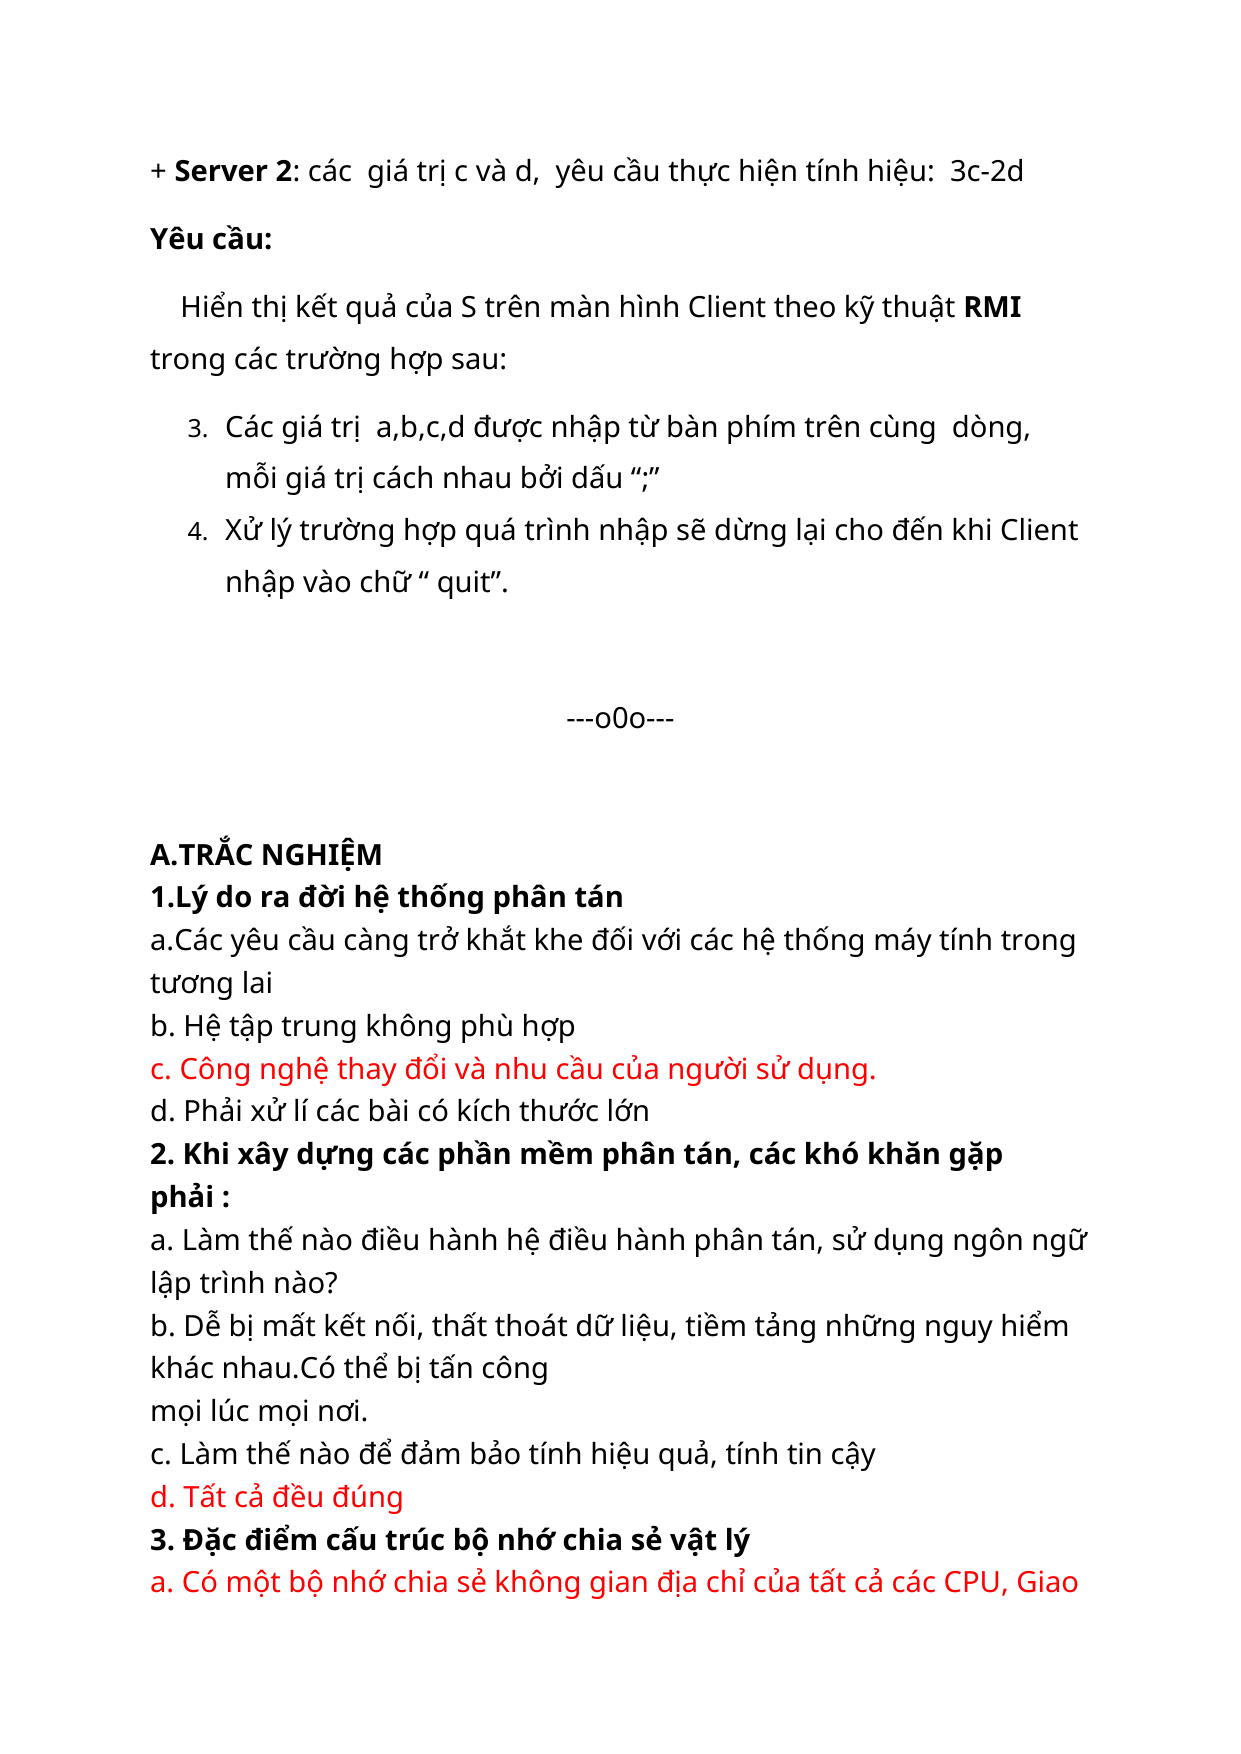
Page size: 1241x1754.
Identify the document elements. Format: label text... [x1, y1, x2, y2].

text Yêu cầu: [150, 218, 1090, 258]
list Xử lý trường hợp quá trình nhập sẽ dừng lại cho đến khi Client nhập vào chữ “ quit”. [187, 509, 1090, 601]
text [150, 834, 1090, 1601]
text ---o0o--- [150, 697, 1090, 737]
text + Server 2: các giá trị c và d, yêu cầu thực hiện tính hiệu: 3c-2d [150, 150, 1090, 190]
list Các giá trị a,b,c,d được nhập từ bàn phím trên cùng dòng, mỗi giá trị cách nhau bởi dấu “;” [187, 406, 1090, 497]
text Hiển thị kết quả của S trên màn hình Client theo kỹ thuật RMI trong các trường hợp sau: [150, 286, 1090, 378]
